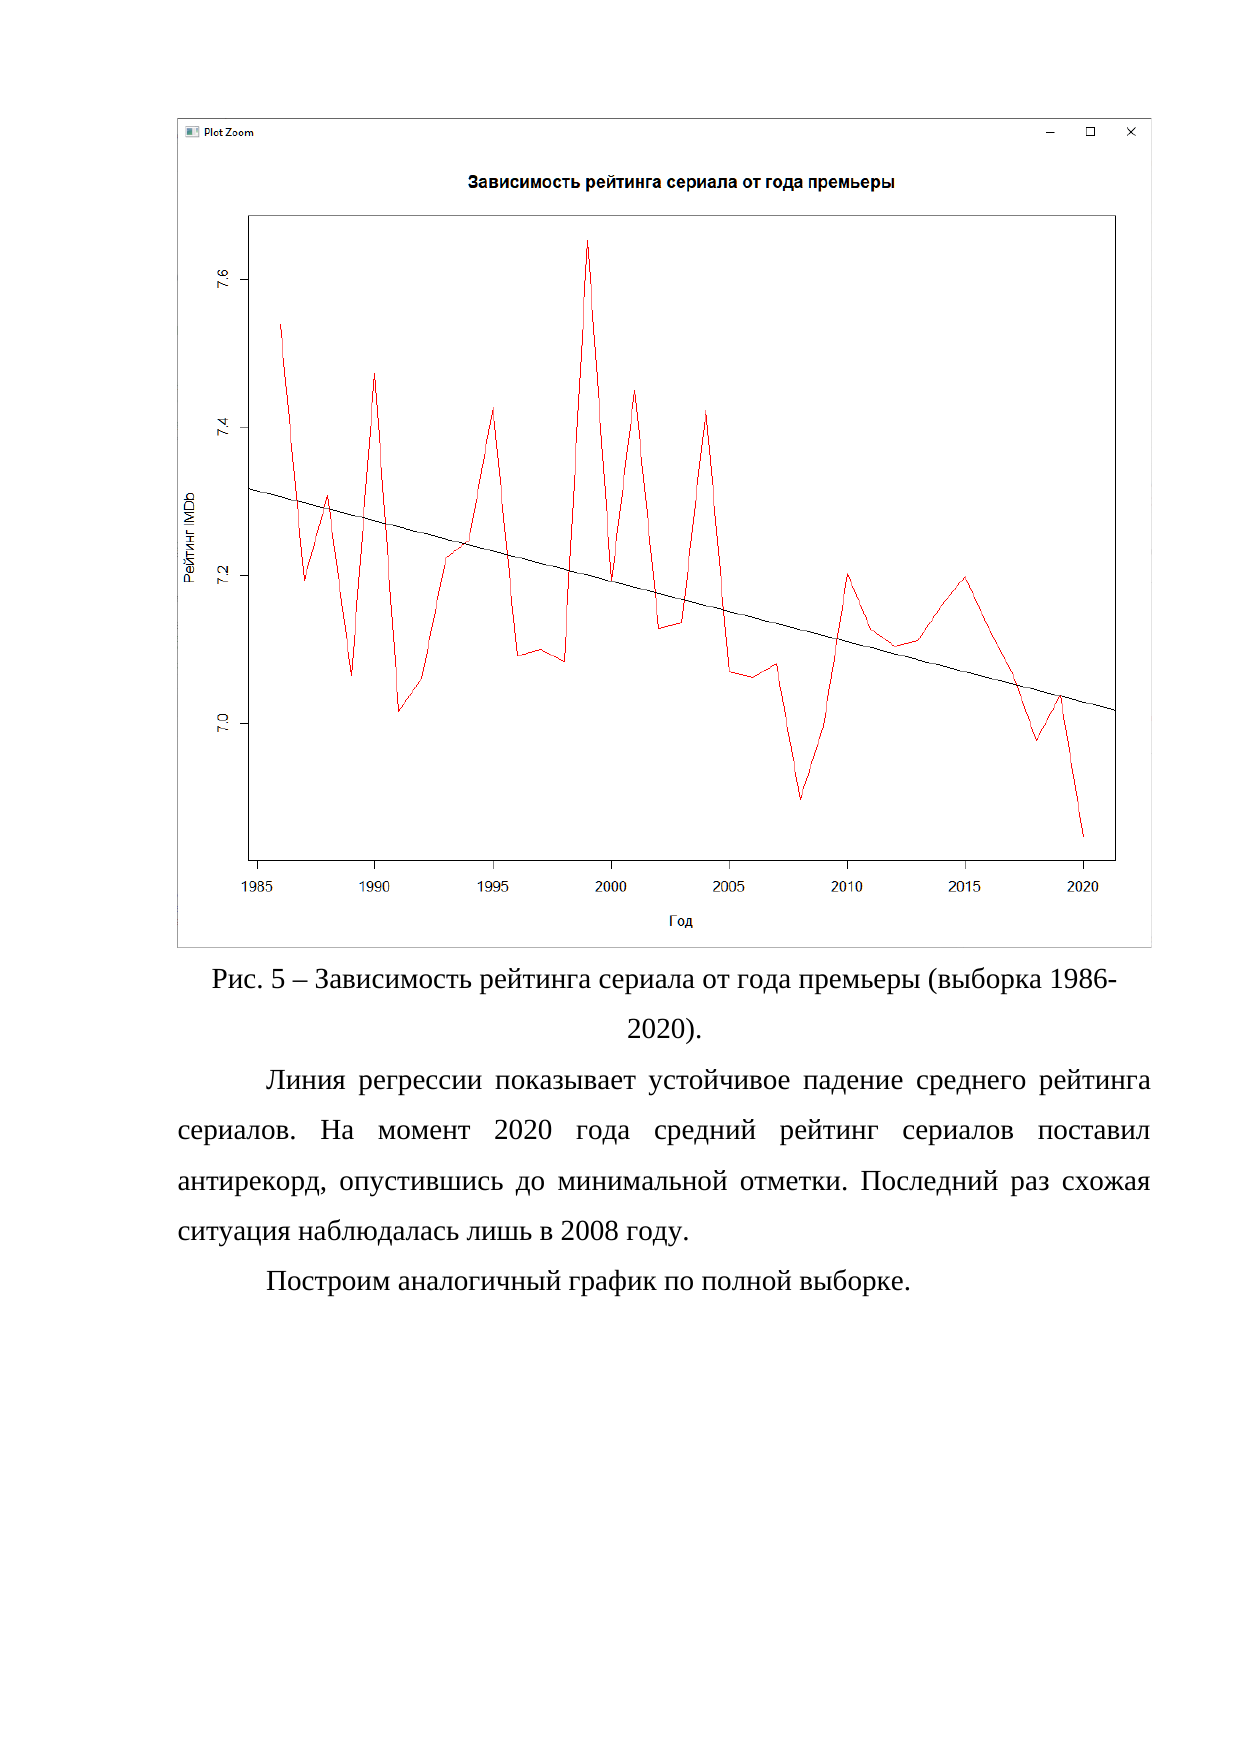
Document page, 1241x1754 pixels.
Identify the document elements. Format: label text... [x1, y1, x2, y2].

text Линия регрессии показывает устойчивое падение среднего рейтинга сериалов. На момент 2020 года средний рейтинг сериалов поставил антирекорд, опустившись до минимальной отметки. Последний раз схожая ситуация наблюдалась лишь в 2008 году. [177, 1062, 1152, 1246]
text Построим аналогичный график по полной выборке. [177, 1263, 1152, 1297]
text Рис. 5 – Зависимость рейтинга сериала от года премьеры (выборка 1986-2020). [177, 961, 1152, 1045]
picture [177, 118, 1152, 948]
